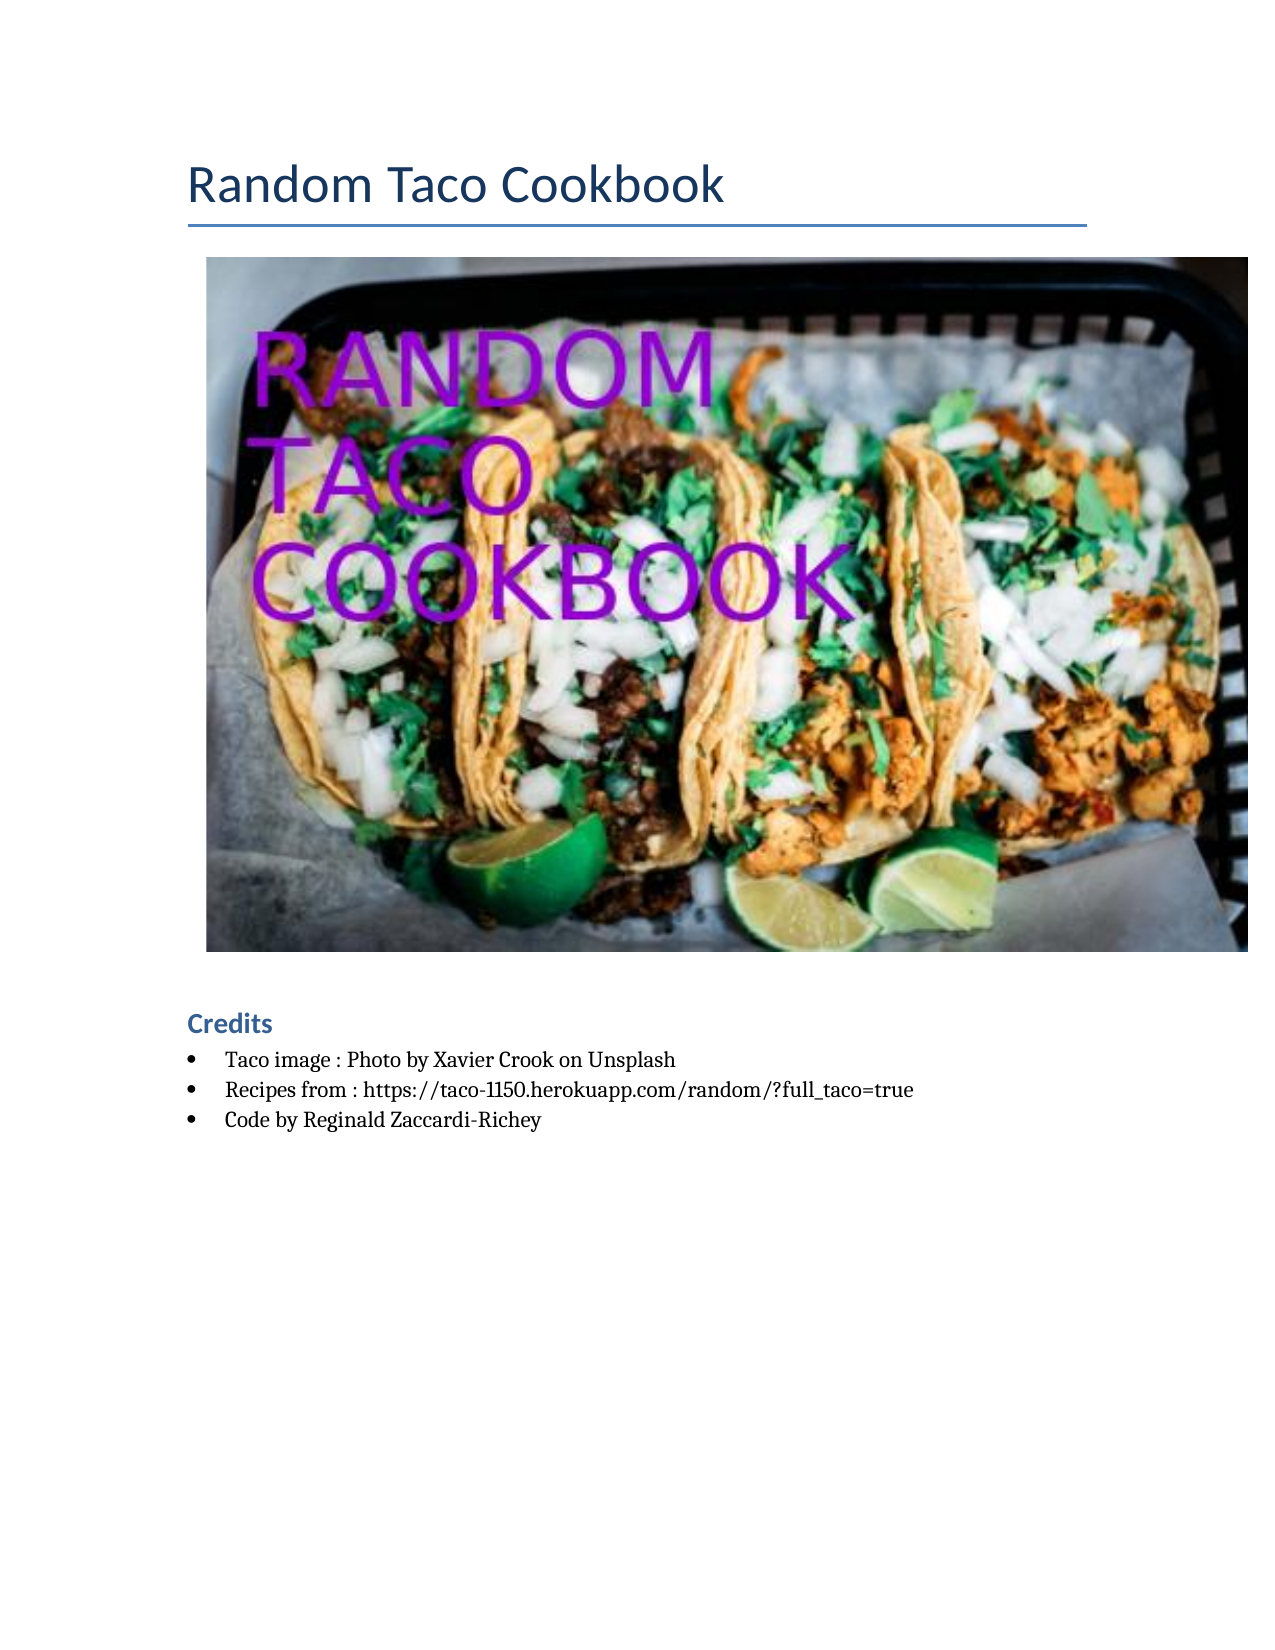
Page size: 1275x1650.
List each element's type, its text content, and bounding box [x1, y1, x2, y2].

list Recipes from : https://taco-1150.herokuapp.com/random/?full_taco=true [187, 1077, 1087, 1103]
picture [206, 257, 1248, 952]
title Random Taco Cookbook [187, 150, 1087, 227]
subtitle Credits [187, 1005, 1087, 1041]
list Code by Reginald Zaccardi-Richey [187, 1107, 1087, 1133]
list Taco image : Photo by Xavier Crook on Unsplash [187, 1046, 1087, 1073]
